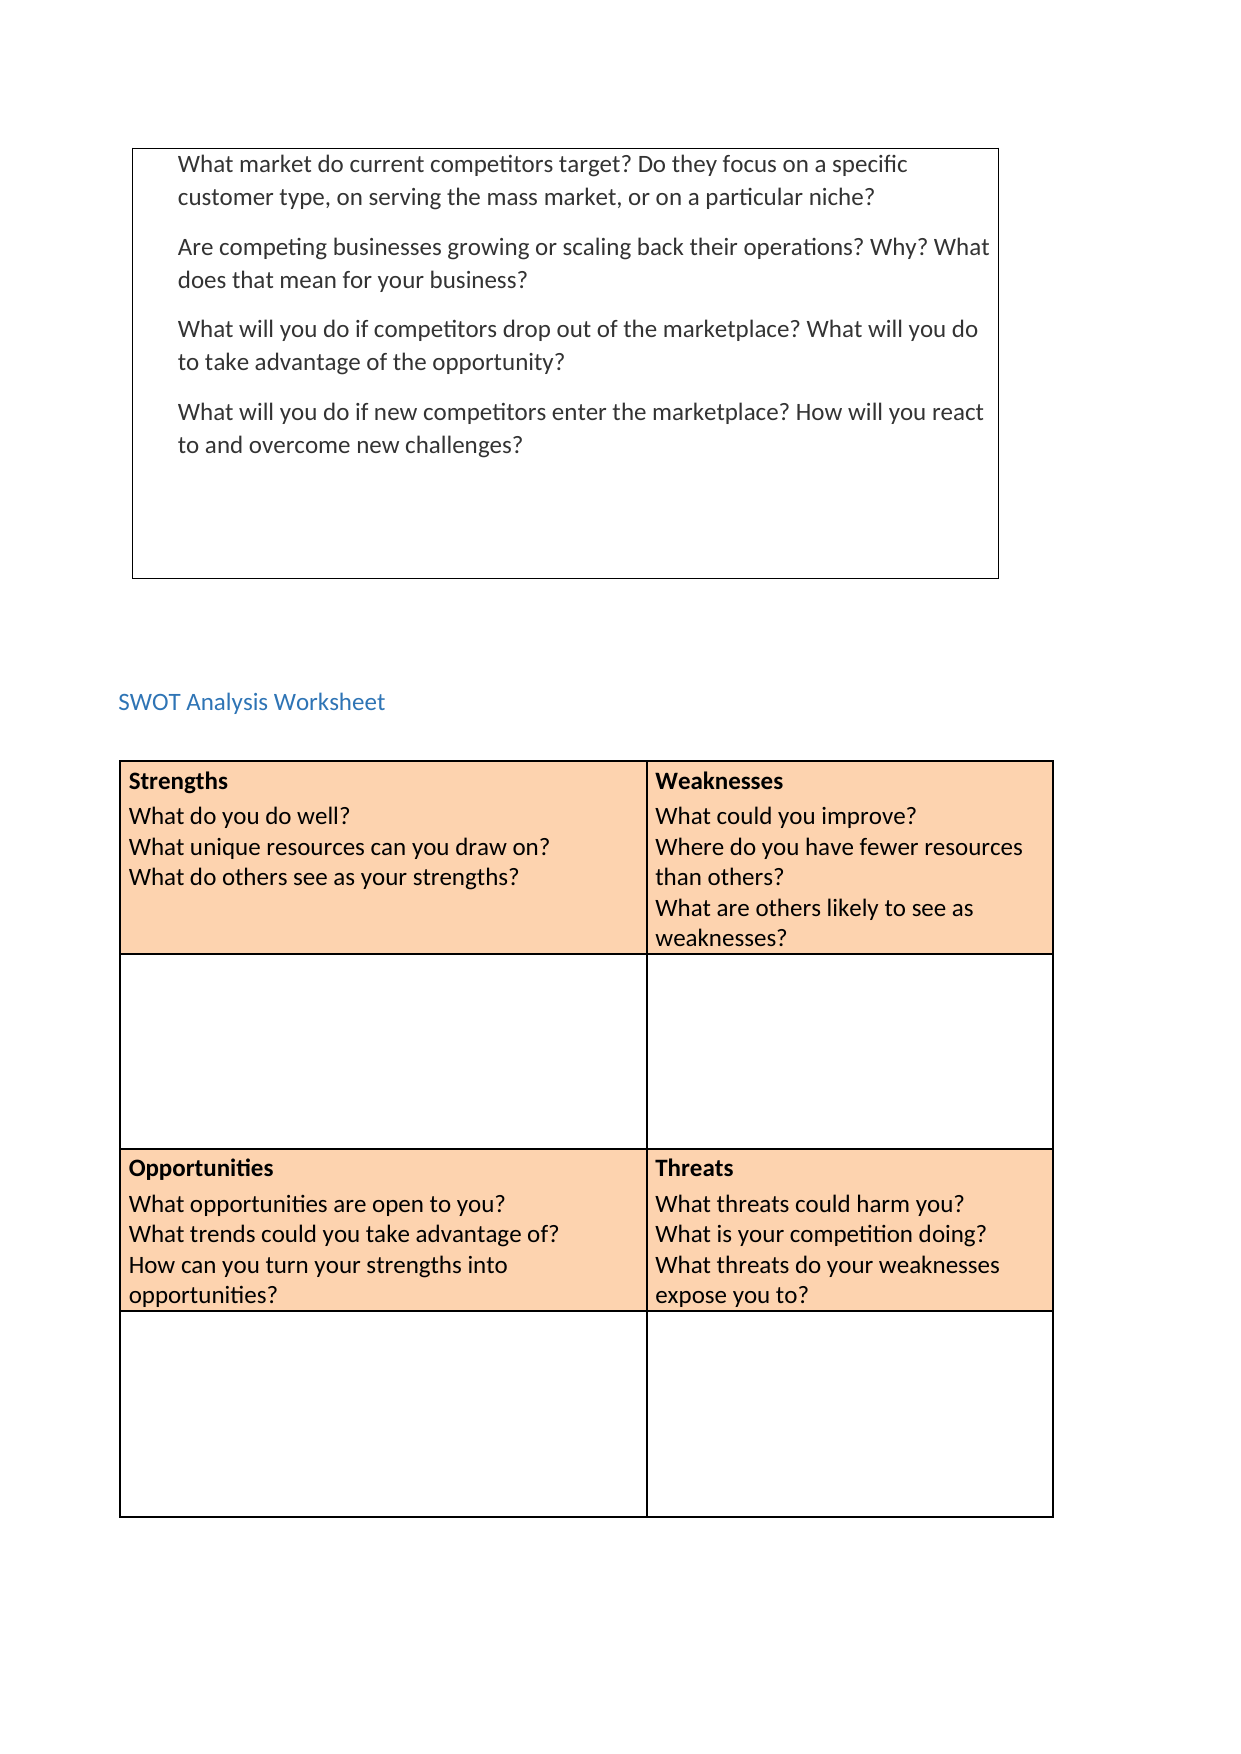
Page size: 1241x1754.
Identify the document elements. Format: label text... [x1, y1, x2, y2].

table_cell [648, 955, 1052, 1148]
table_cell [133, 149, 998, 578]
table_cell [121, 955, 646, 1148]
table_header Strengths What do you do well? What unique resources can you draw on? What do others see as your strengths? [121, 762, 646, 953]
table_cell [121, 1312, 646, 1516]
table_cell [648, 1312, 1052, 1516]
subtitle SWOT Analysis Worksheet [118, 686, 1122, 717]
table_cell Threats What threats could harm you? What is your competition doing? What threats do your weaknesses expose you to? [648, 1150, 1052, 1310]
table_header Weaknesses What could you improve? Where do you have fewer resources than others? What are others likely to see as weaknesses? [648, 762, 1052, 953]
table_cell Opportunities What opportunities are open to you? What trends could you take advantage of? How can you turn your strengths into opportunities? [121, 1150, 646, 1310]
